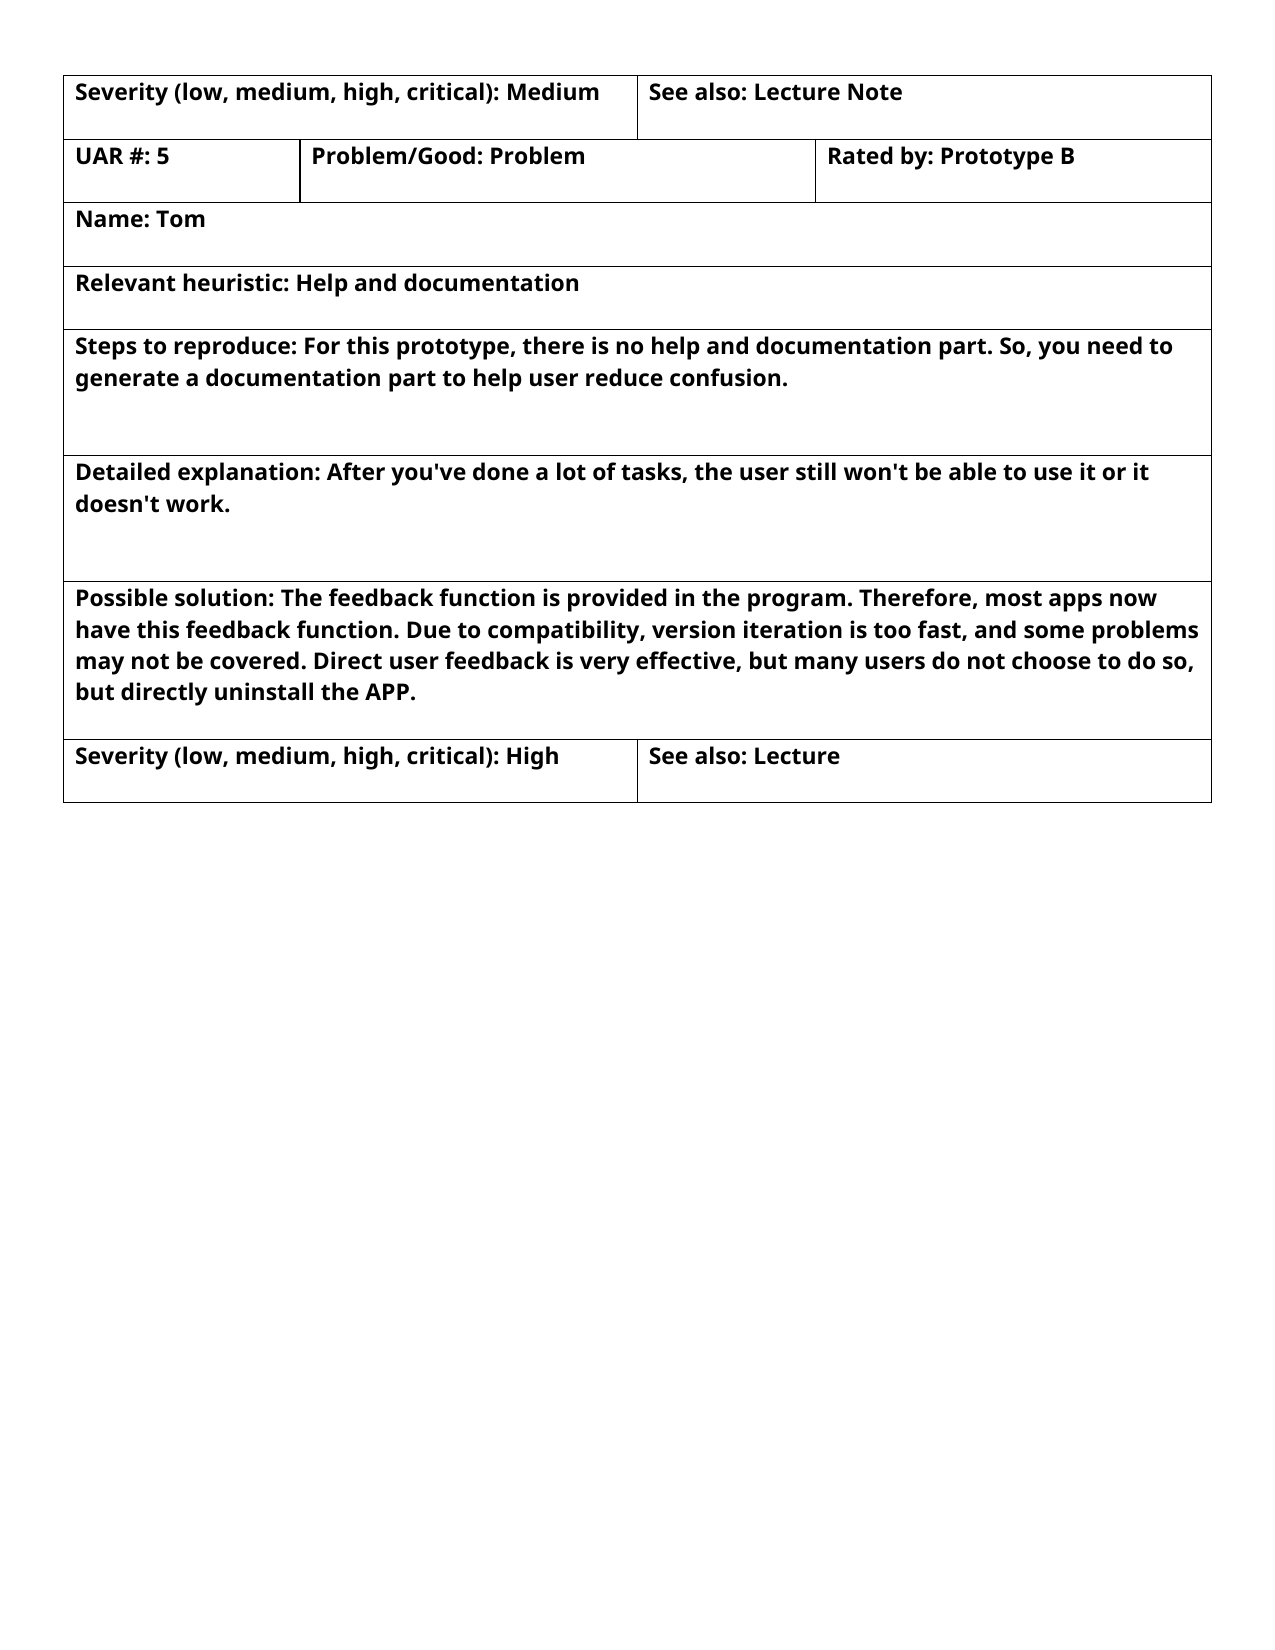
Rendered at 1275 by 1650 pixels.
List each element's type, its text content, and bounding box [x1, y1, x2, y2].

table_cell See also: Lecture Note [638, 76, 1211, 138]
table_cell See also: Lecture [638, 740, 1211, 802]
table_cell UAR #: 5 [64, 140, 299, 202]
table_cell Severity (low, medium, high, critical): Medium [64, 76, 637, 138]
table_cell Name: Tom [64, 203, 1211, 266]
table_cell Steps to reproduce: For this prototype, there is no help and documentation part. So, you need to generate a documentation part to help user reduce confusion. [64, 330, 1211, 455]
table_cell Possible solution: The feedback function is provided in the program. Therefore, most apps now have this feedback function. Due to compatibility, version iteration is too fast, and some problems may not be covered. Direct user feedback is very effective, but many users do not choose to do so, but directly uninstall the APP. [64, 582, 1211, 738]
table_cell Problem/Good: Problem [301, 140, 815, 202]
table_cell Rated by: Prototype B [816, 140, 1211, 202]
table_cell Severity (low, medium, high, critical): High [64, 740, 637, 802]
table_cell Detailed explanation: After you've done a lot of tasks, the user still won't be able to use it or it doesn't work. [64, 456, 1211, 581]
table_cell Relevant heuristic: Help and documentation [64, 267, 1211, 329]
